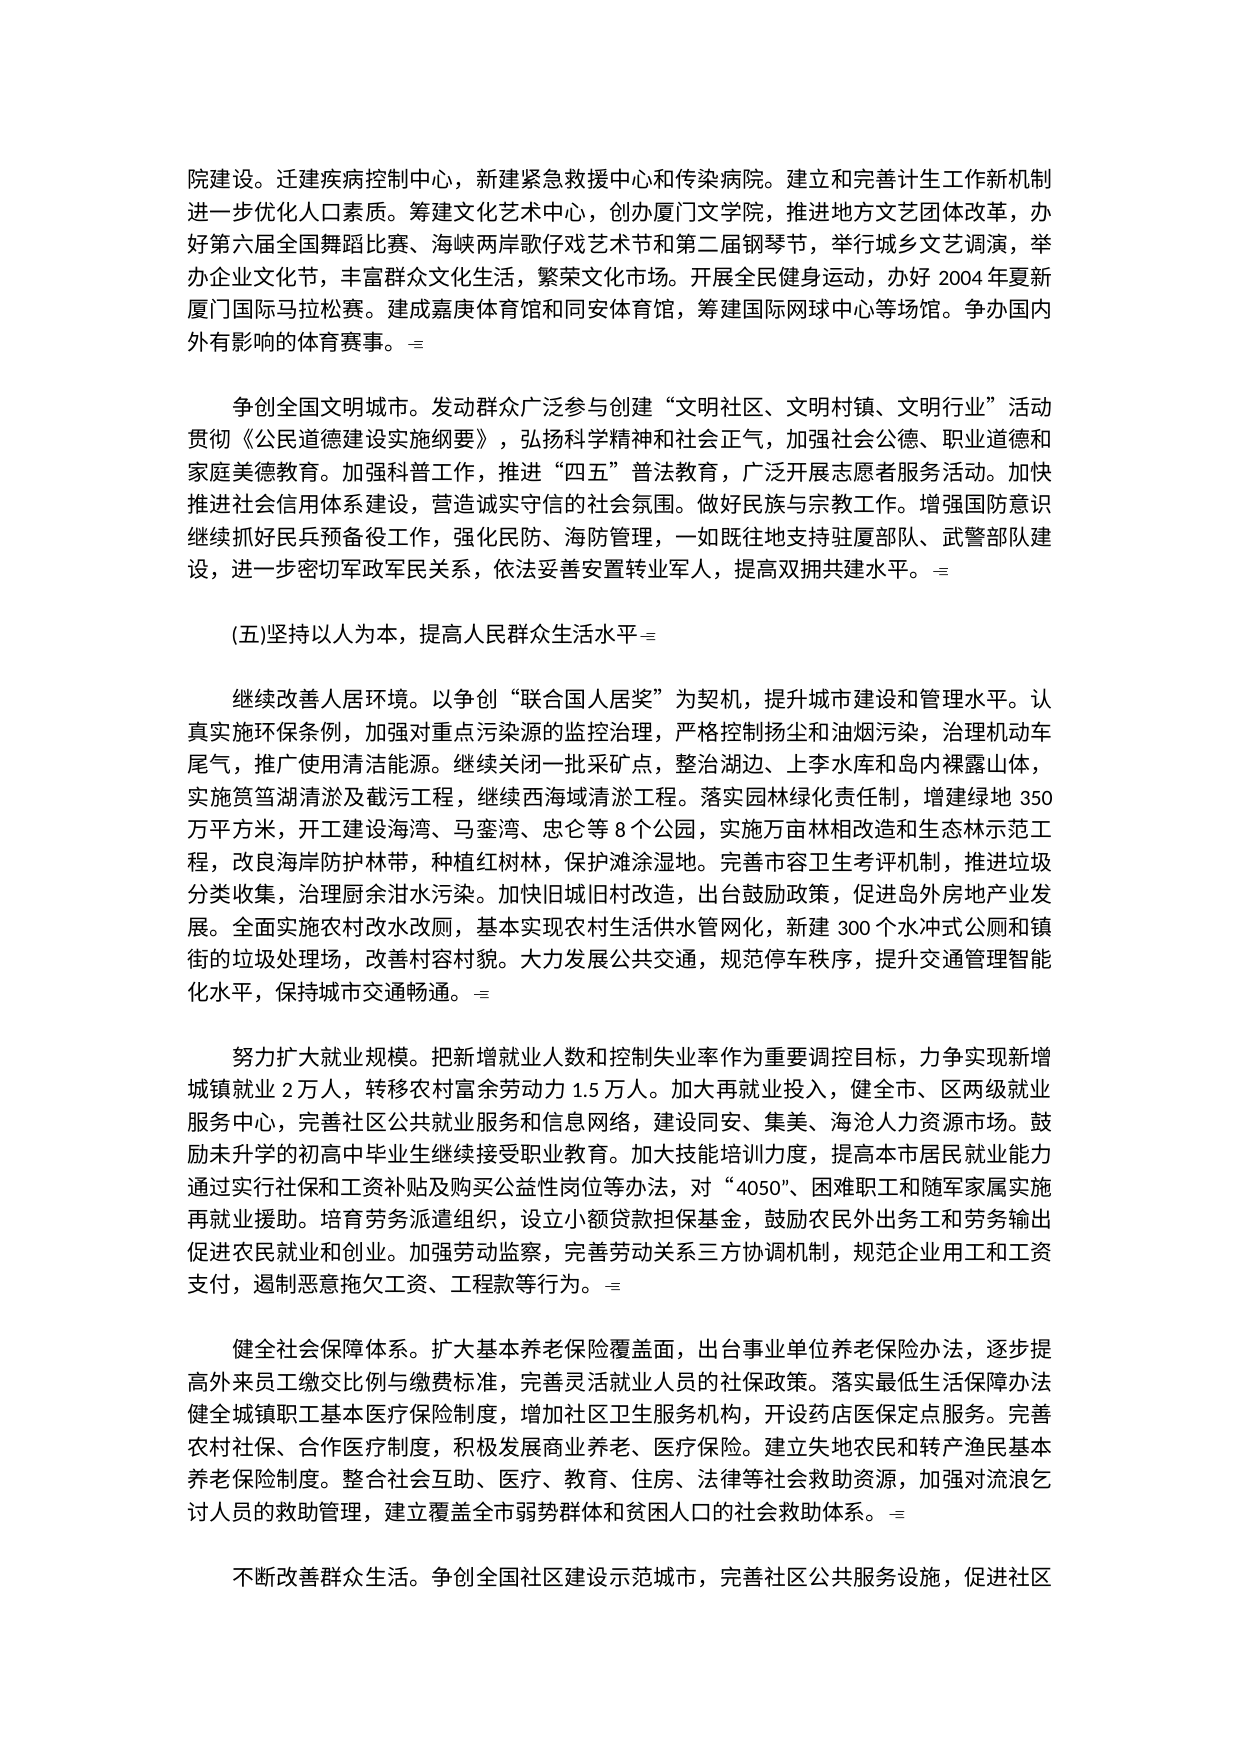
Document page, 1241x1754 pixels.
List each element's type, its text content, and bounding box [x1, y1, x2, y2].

text 努力扩大就业规模。把新增就业人数和控制失业率作为重要调控目标，力争实现新增城镇就业2万人，转移农村富余劳动力1.5万人。加大再就业投入，健全市、区两级就业服务中心，完善社区公共就业服务和信息网络，建设同安、集美、海沧人力资源市场。鼓励未升学的初高中毕业生继续接受职业教育。加大技能培训力度，提高本市居民就业能力。通过实行社保和工资补贴及购买公益性岗位等办法，对“4050”、困难职工和随军家属实施再就业援助。培育劳务派遣组织，设立小额贷款担保基金，鼓励农民外出务工和劳务输出，促进农民就业和创业。加强劳动监察，完善劳动关系三方协调机制，规范企业用工和工资支付，遏制恶意拖欠工资、工程款等行为。 [187, 1039, 1053, 1299]
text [187, 1559, 1053, 1592]
text (五)坚持以人为本，提高人民群众生活水平 [187, 617, 1053, 649]
text 健全社会保障体系。扩大基本养老保险覆盖面，出台事业单位养老保险办法，逐步提高外来员工缴交比例与缴费标准，完善灵活就业人员的社保政策。落实最低生活保障办法。健全城镇职工基本医疗保险制度，增加社区卫生服务机构，开设药店医保定点服务。完善农村社保、合作医疗制度，积极发展商业养老、医疗保险。建立失地农民和转产渔民基本养老保险制度。整合社会互助、医疗、教育、住房、法律等社会救助资源，加强对流浪乞讨人员的救助管理，建立覆盖全市弱势群体和贫困人口的社会救助体系。 [187, 1332, 1053, 1527]
text 争创全国文明城市。发动群众广泛参与创建“文明社区、文明村镇、文明行业”活动。贯彻《公民道德建设实施纲要》，弘扬科学精神和社会正气，加强社会公德、职业道德和家庭美德教育。加强科普工作，推进“四五”普法教育，广泛开展志愿者服务活动。加快推进社会信用体系建设，营造诚实守信的社会氛围。做好民族与宗教工作。增强国防意识，继续抓好民兵预备役工作，强化民防、海防管理，一如既往地支持驻厦部队、武警部队建设，进一步密切军政军民关系，依法妥善安置转业军人，提高双拥共建水平。 [187, 389, 1053, 584]
text 继续改善人居环境。以争创“联合国人居奖”为契机，提升城市建设和管理水平。认真实施环保条例，加强对重点污染源的监控治理，严格控制扬尘和油烟污染，治理机动车尾气，推广使用清洁能源。继续关闭一批采矿点，整治湖边、上李水库和岛内裸露山体，实施筼筜湖清淤及截污工程，继续西海域清淤工程。落实园林绿化责任制，增建绿地350万平方米，开工建设海湾、马銮湾、忠仑等8个公园，实施万亩林相改造和生态林示范工程，改良海岸防护林带，种植红树林，保护滩涂湿地。完善市容卫生考评机制，推进垃圾分类收集，治理厨余泔水污染。加快旧城旧村改造，出台鼓励政策，促进岛外房地产业发展。全面实施农村改水改厕，基本实现农村生活供水管网化，新建300个水冲式公厕和镇街的垃圾处理场，改善村容村貌。大力发展公共交通，规范停车秩序，提升交通管理智能化水平，保持城市交通畅通。 [187, 682, 1053, 1007]
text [187, 162, 1053, 357]
